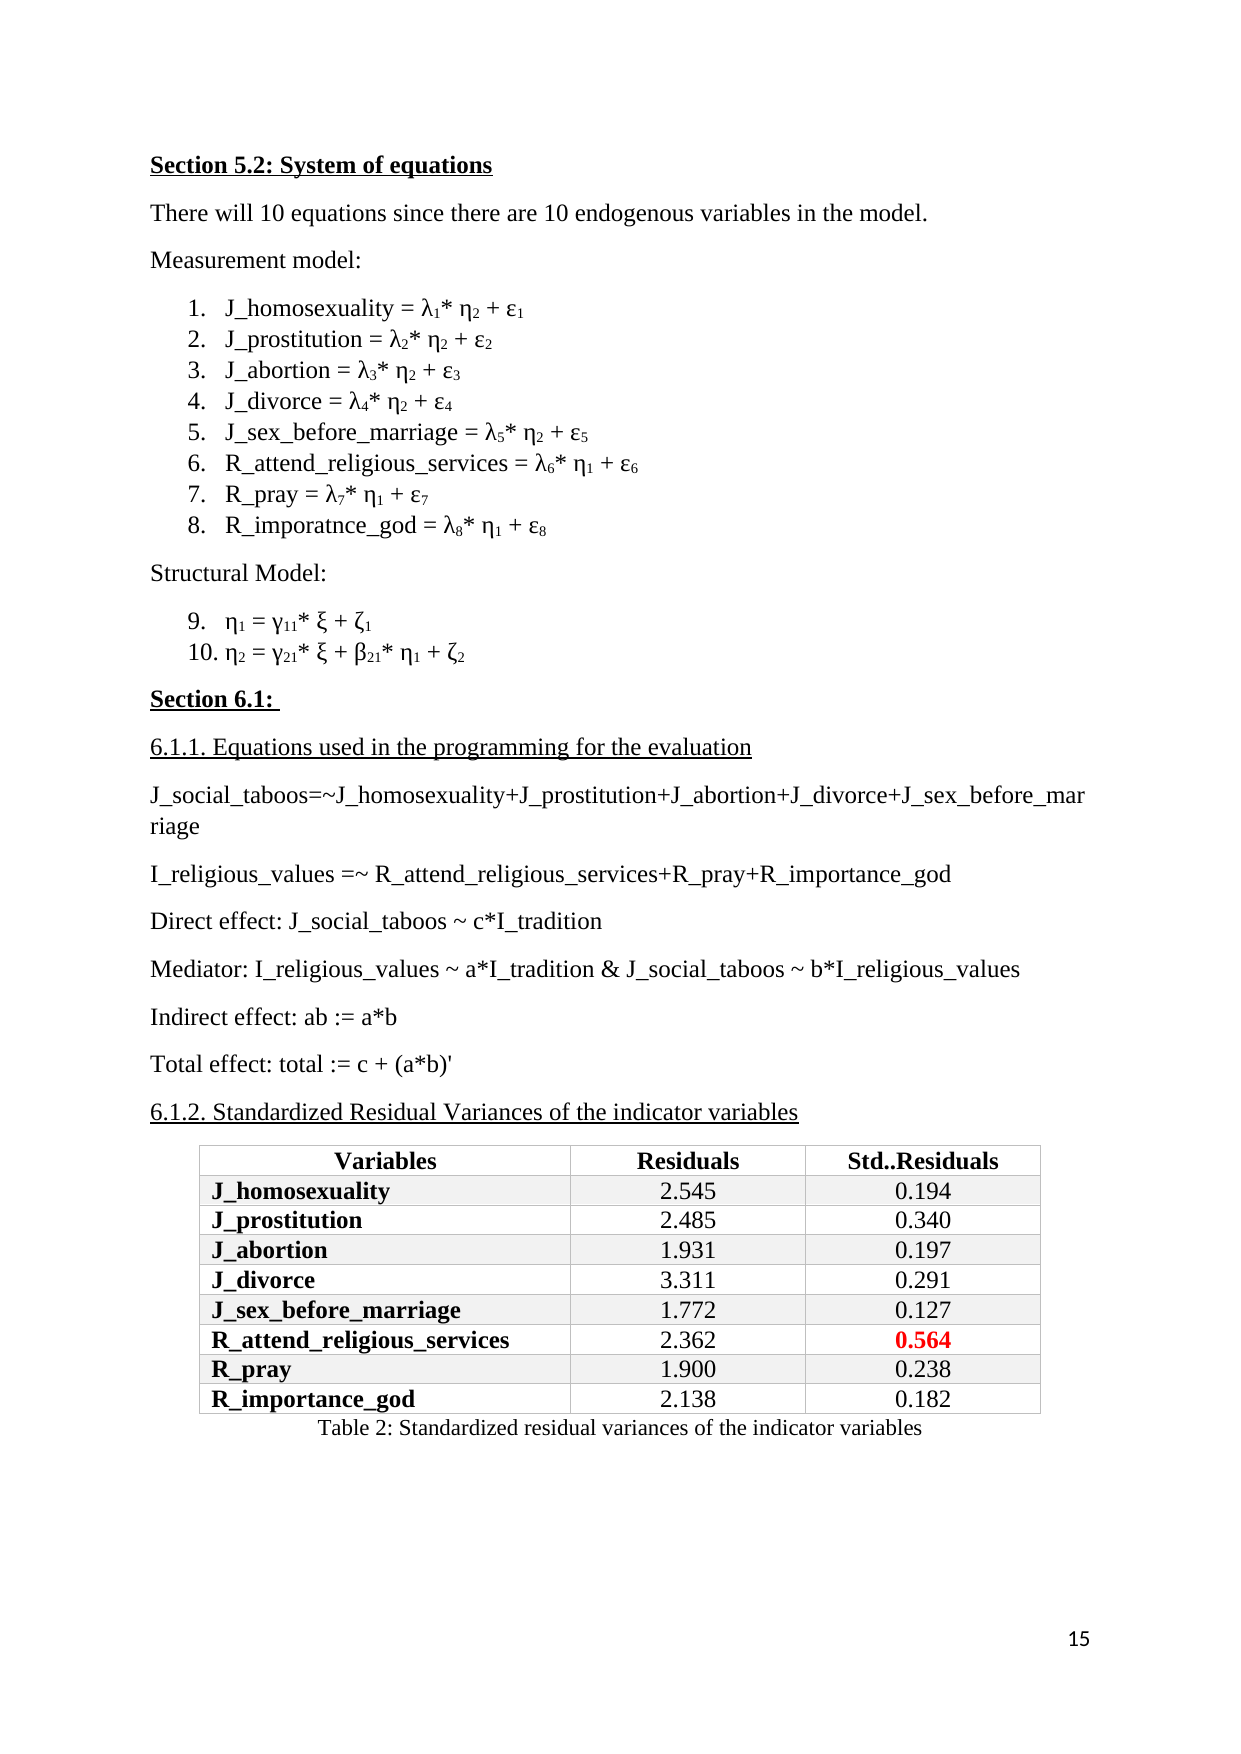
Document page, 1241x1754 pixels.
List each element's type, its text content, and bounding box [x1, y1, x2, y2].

table_cell J_divorce [200, 1265, 570, 1294]
table_cell 2.138 [571, 1384, 805, 1413]
text Section 5.2: System of equations [150, 150, 1090, 179]
list η2 = γ21* ξ + β21* η1 + ζ2 [187, 637, 1090, 666]
table_cell J_prostitution [200, 1206, 570, 1234]
table_cell 0.197 [806, 1235, 1040, 1264]
table_header Residuals [571, 1146, 805, 1175]
table_header Std..Residuals [806, 1146, 1040, 1175]
text Mediator: I_religious_values ~ a*I_tradition & J_social_taboos ~ b*I_religious_values [150, 954, 1090, 983]
table_cell J_abortion [200, 1235, 570, 1264]
table_cell 0.194 [806, 1176, 1040, 1204]
text Total effect: total := c + (a*b)' [150, 1049, 1090, 1078]
list J_prostitution = λ2* η2 + ε2 [187, 324, 1090, 353]
text There will 10 equations since there are 10 endogenous variables in the model. [150, 198, 1090, 226]
table_cell 0.238 [806, 1355, 1040, 1383]
table_cell 0.182 [806, 1384, 1040, 1413]
list η1 = γ11* ξ + ζ1 [187, 606, 1090, 634]
table_cell 0.340 [806, 1206, 1040, 1234]
text I_religious_values =~ R_attend_religious_services+R_pray+R_importance_god [150, 859, 1090, 887]
list J_sex_before_marriage = λ5* η2 + ε5 [187, 417, 1090, 446]
table_cell R_attend_religious_services [200, 1325, 570, 1353]
table_cell 1.900 [571, 1355, 805, 1383]
table_cell R_pray [200, 1355, 570, 1383]
table_cell 1.931 [571, 1235, 805, 1264]
list J_homosexuality = λ1* η2 + ε1 [187, 293, 1090, 322]
table_cell 3.311 [571, 1265, 805, 1294]
table_cell 2.545 [571, 1176, 805, 1204]
table_cell 0.127 [806, 1295, 1040, 1324]
text Measurement model: [150, 245, 1090, 274]
table_cell 0.291 [806, 1265, 1040, 1294]
list R_imporatnce_god = λ8* η1 + ε8 [187, 510, 1090, 539]
list R_attend_religious_services = λ6* η1 + ε6 [187, 448, 1090, 477]
list R_pray = λ7* η1 + ε7 [187, 479, 1090, 508]
list J_divorce = λ4* η2 + ε4 [187, 386, 1090, 415]
table_cell 0.564 [806, 1325, 1040, 1353]
table_cell J_homosexuality [200, 1176, 570, 1204]
text Structural Model: [150, 558, 1090, 587]
table_cell 2.485 [571, 1206, 805, 1234]
text Section 6.1: [150, 684, 1090, 713]
text Table 2: Standardized residual variances of the indicator variables [150, 1414, 1090, 1441]
text 6.1.1. Equations used in the programming for the evaluation [150, 732, 1090, 761]
list J_abortion = λ3* η2 + ε3 [187, 355, 1090, 384]
text Indirect effect: ab := a*b [150, 1002, 1090, 1031]
text 6.1.2. Standardized Residual Variances of the indicator variables [150, 1097, 1090, 1126]
table_cell 1.772 [571, 1295, 805, 1324]
table_cell R_importance_god [200, 1384, 570, 1413]
text J_social_taboos=~J_homosexuality+J_prostitution+J_abortion+J_divorce+J_sex_before_marriage [150, 780, 1090, 840]
table_cell 2.362 [571, 1325, 805, 1353]
table_cell J_sex_before_marriage [200, 1295, 570, 1324]
table_header Variables [200, 1146, 570, 1175]
text Direct effect: J_social_taboos ~ c*I_tradition [150, 906, 1090, 935]
